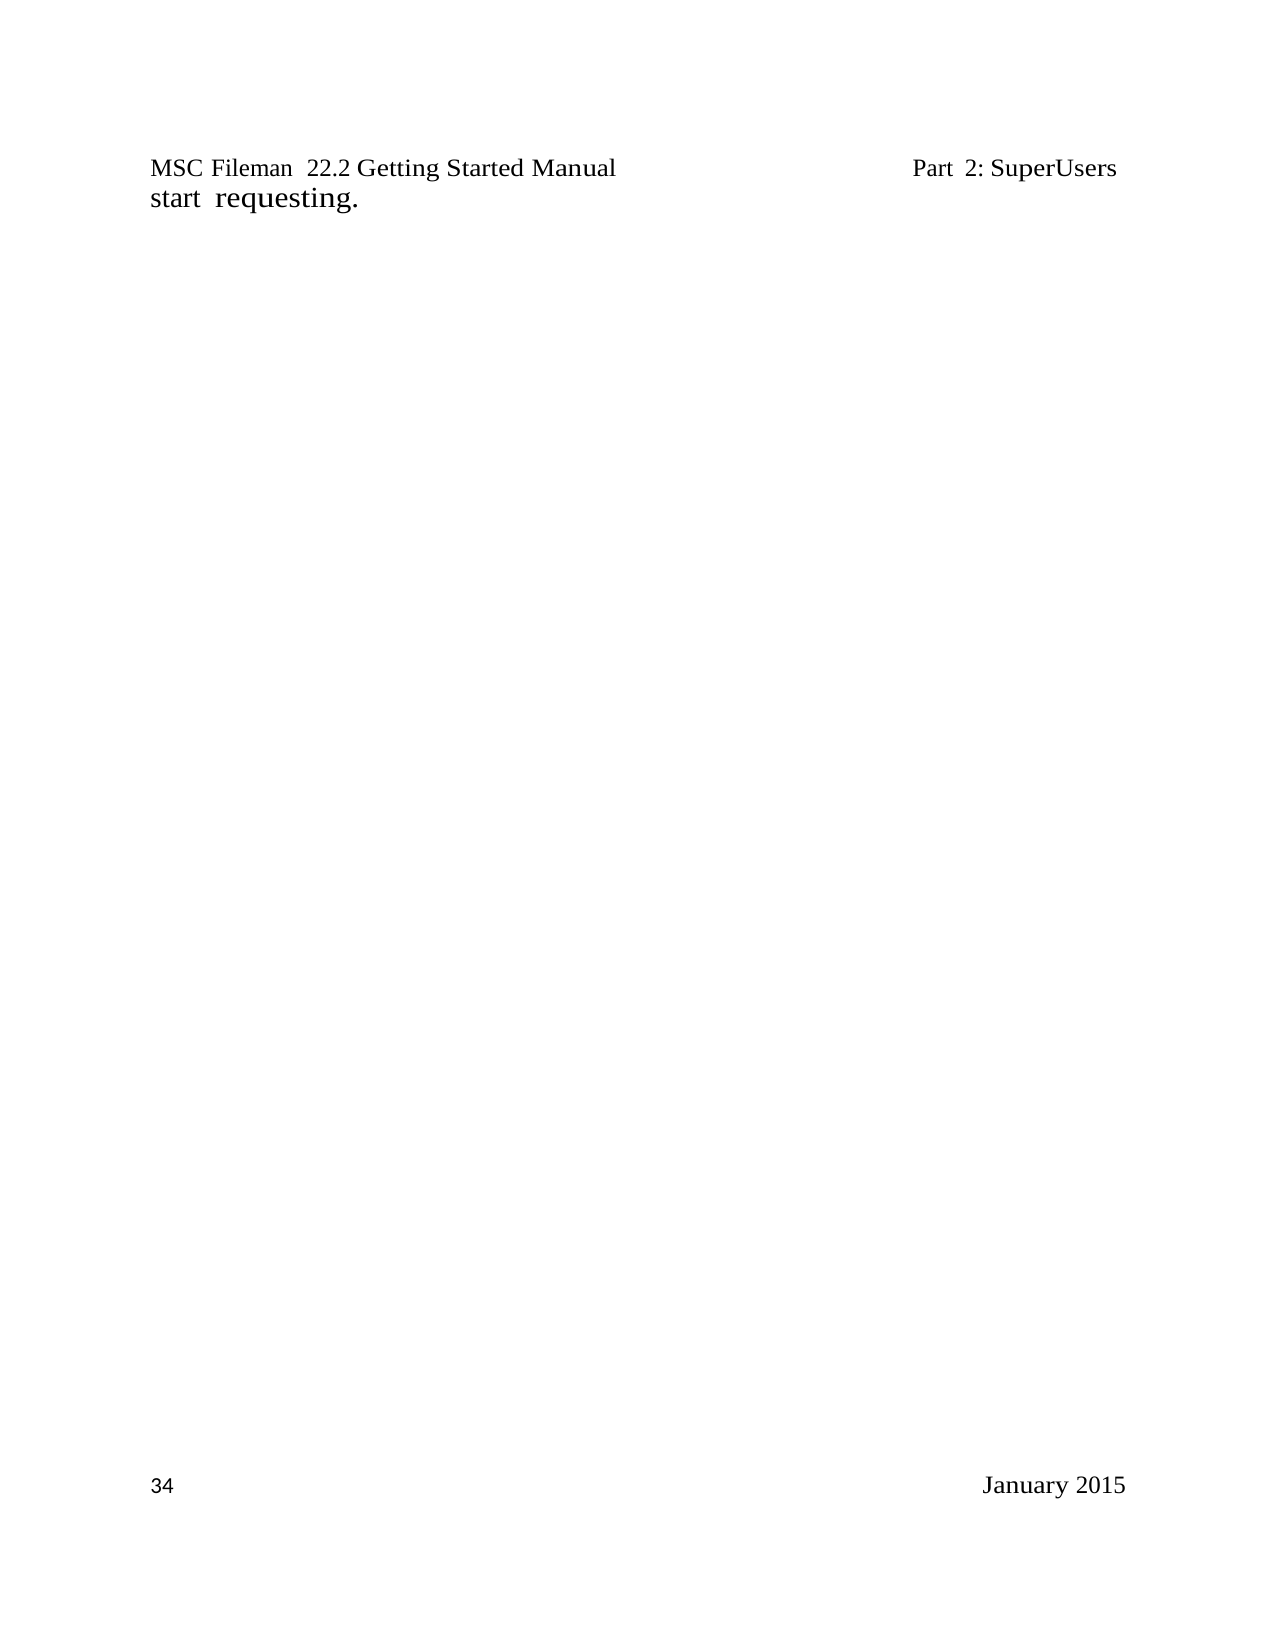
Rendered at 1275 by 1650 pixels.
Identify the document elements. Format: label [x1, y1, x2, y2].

text [150, 181, 1125, 214]
